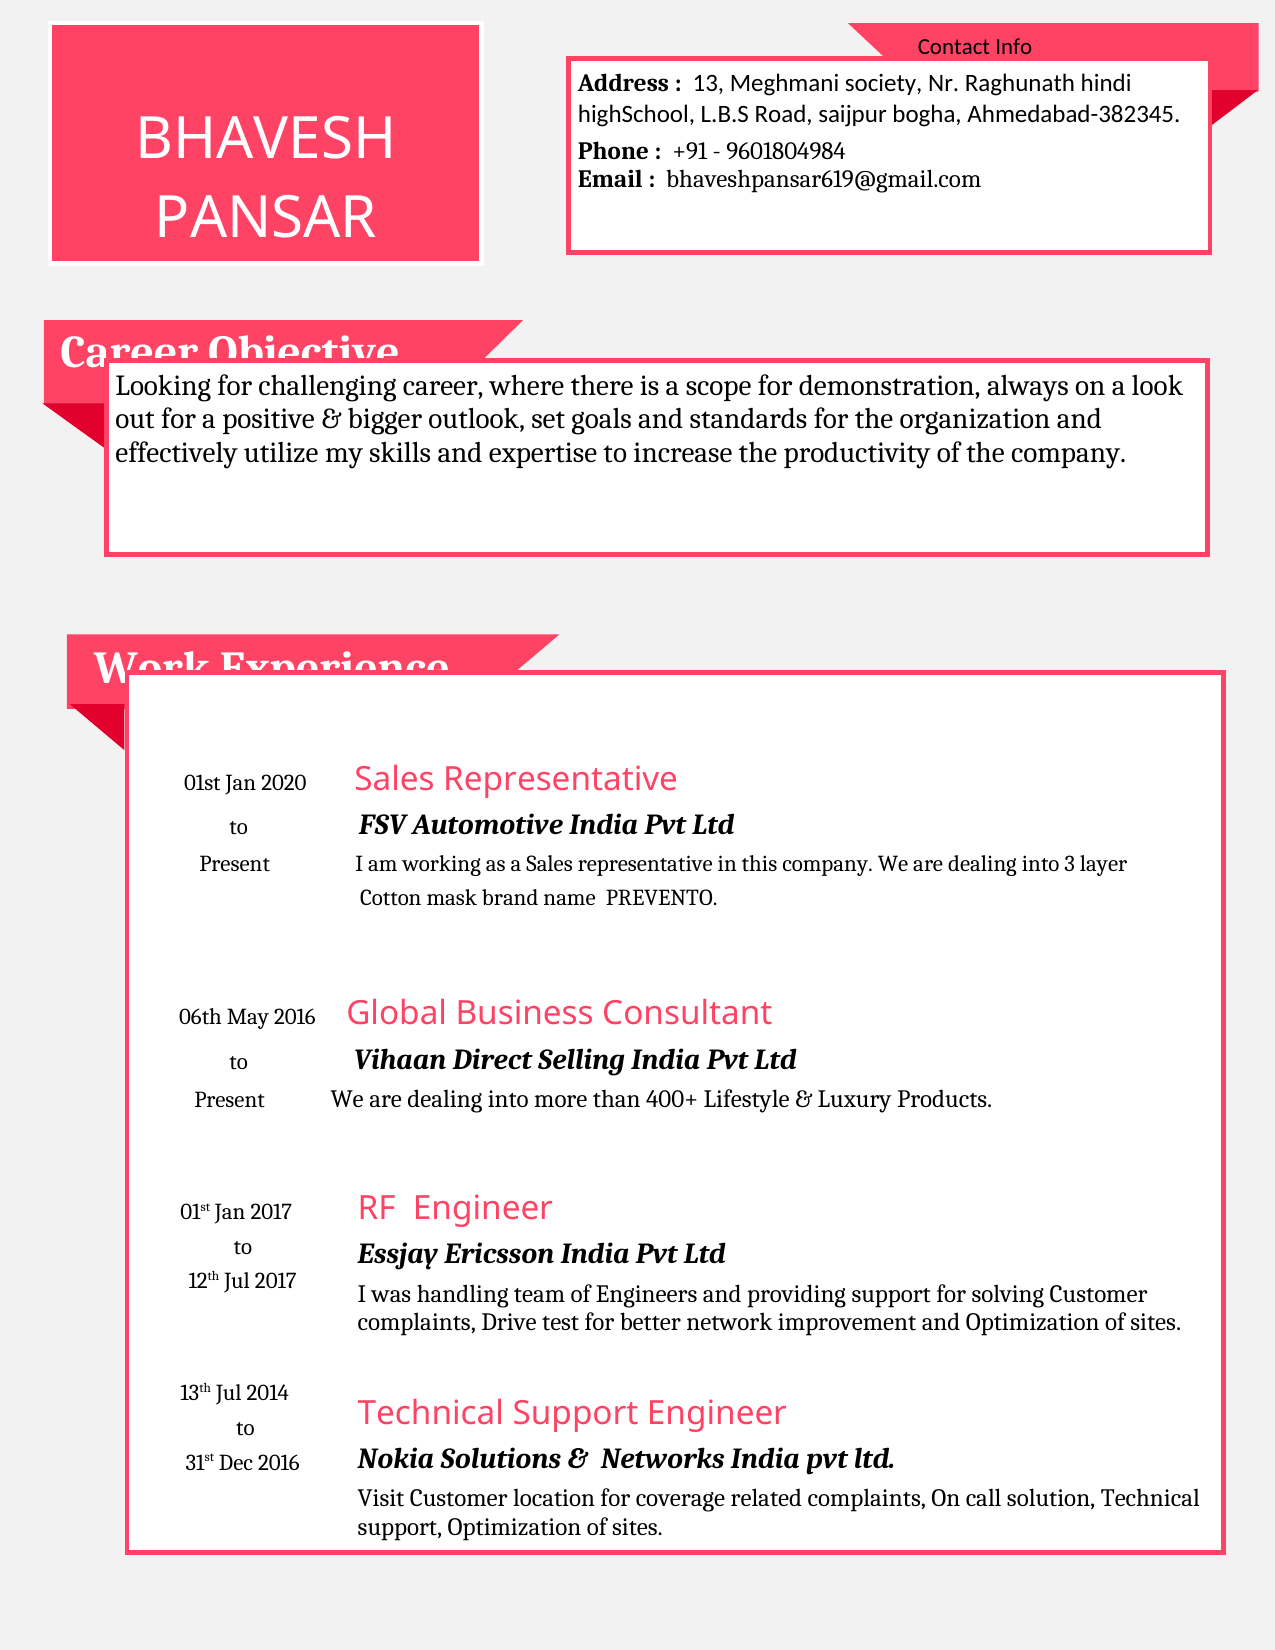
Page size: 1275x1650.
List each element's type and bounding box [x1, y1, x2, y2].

table_header [129, 675, 1221, 1550]
